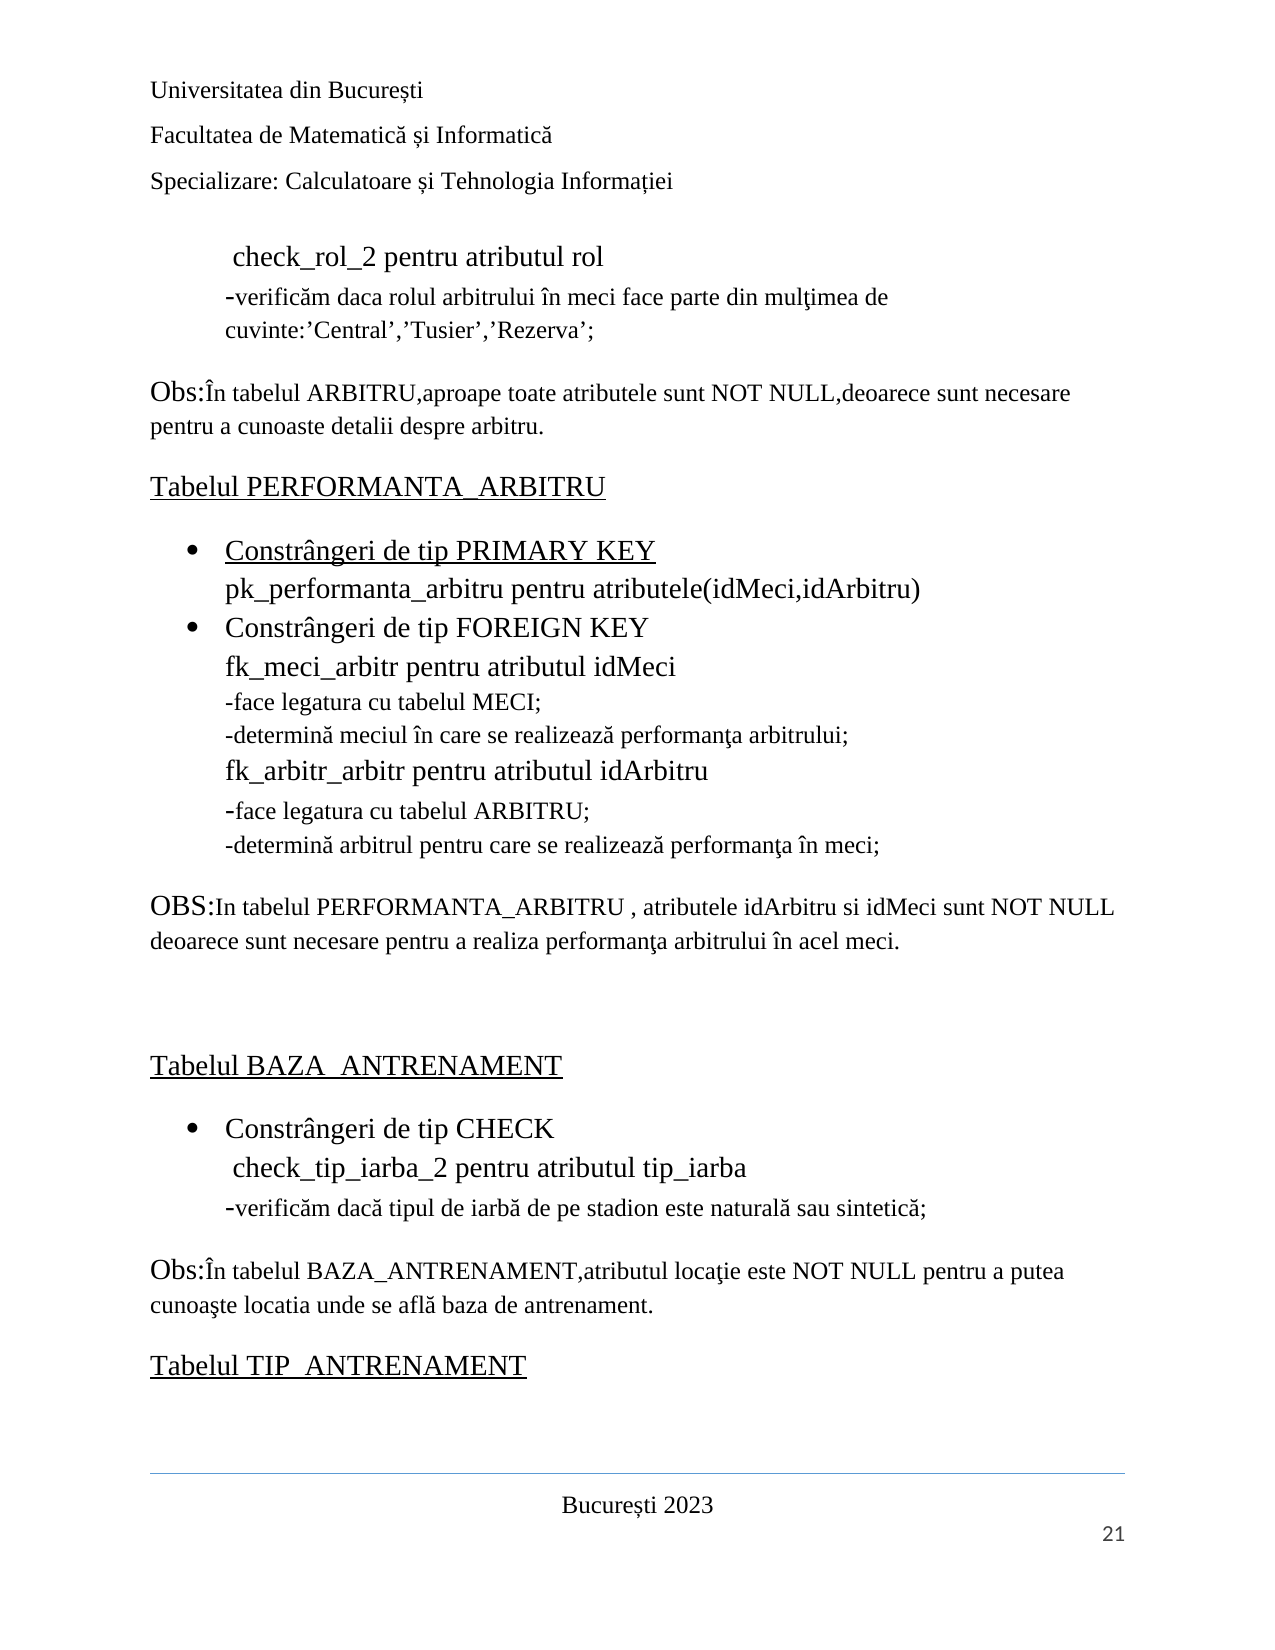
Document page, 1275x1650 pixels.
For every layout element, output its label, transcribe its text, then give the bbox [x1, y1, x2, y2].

list Constrângeri de tip PRIMARY KEY [187, 533, 1125, 567]
list pk_performanta_arbitru pentru atributele(idMeci,idArbitru) [225, 572, 1125, 605]
text Obs:În tabelul BAZA_ANTRENAMENT,atributul locaţie este NOT NULL pentru a putea cunoaşte locatia unde se află baza de antrenament. [150, 1252, 1125, 1319]
list fk_arbitr_arbitr pentru atributul idArbitru [225, 753, 1125, 787]
text OBS:In tabelul PERFORMANTA_ARBITRU , atributele idArbitru si idMeci sunt NOT NULL deoarece sunt necesare pentru a realiza performanţa arbitrului în acel meci. [150, 888, 1125, 955]
text Tabelul PERFORMANTA_ARBITRU [150, 469, 1125, 503]
list -determină meciul în care se realizează performanţa arbitrului; [225, 720, 1125, 749]
list Constrângeri de tip CHECK [187, 1111, 1125, 1145]
text Obs:În tabelul ARBITRU,aproape toate atributele sunt NOT NULL,deoarece sunt necesare pentru a cunoaste detalii despre arbitru. [150, 374, 1125, 440]
list -determină arbitrul pentru care se realizează performanţa în meci; [225, 831, 1125, 859]
list -verificăm daca rolul arbitrului în meci face parte din mulţimea de cuvinte:’Central’,’Tusier’,’Rezerva’; [225, 278, 1125, 344]
list -verificăm dacă tipul de iarbă de pe stadion este naturală sau sintetică; [225, 1189, 1125, 1222]
list check_tip_iarba_2 pentru atributul tip_iarba [225, 1150, 1125, 1184]
list -face legatura cu tabelul ARBITRU; [225, 792, 1125, 826]
list fk_meci_arbitr pentru atributul idMeci [225, 649, 1125, 682]
text Tabelul BAZA_ANTRENAMENT [150, 1048, 1125, 1081]
text Tabelul TIP_ANTRENAMENT [150, 1348, 1125, 1382]
list -face legatura cu tabelul MECI; [225, 687, 1125, 716]
list Constrângeri de tip FOREIGN KEY [187, 610, 1125, 644]
list check_rol_2 pentru atributul rol [225, 239, 1125, 273]
